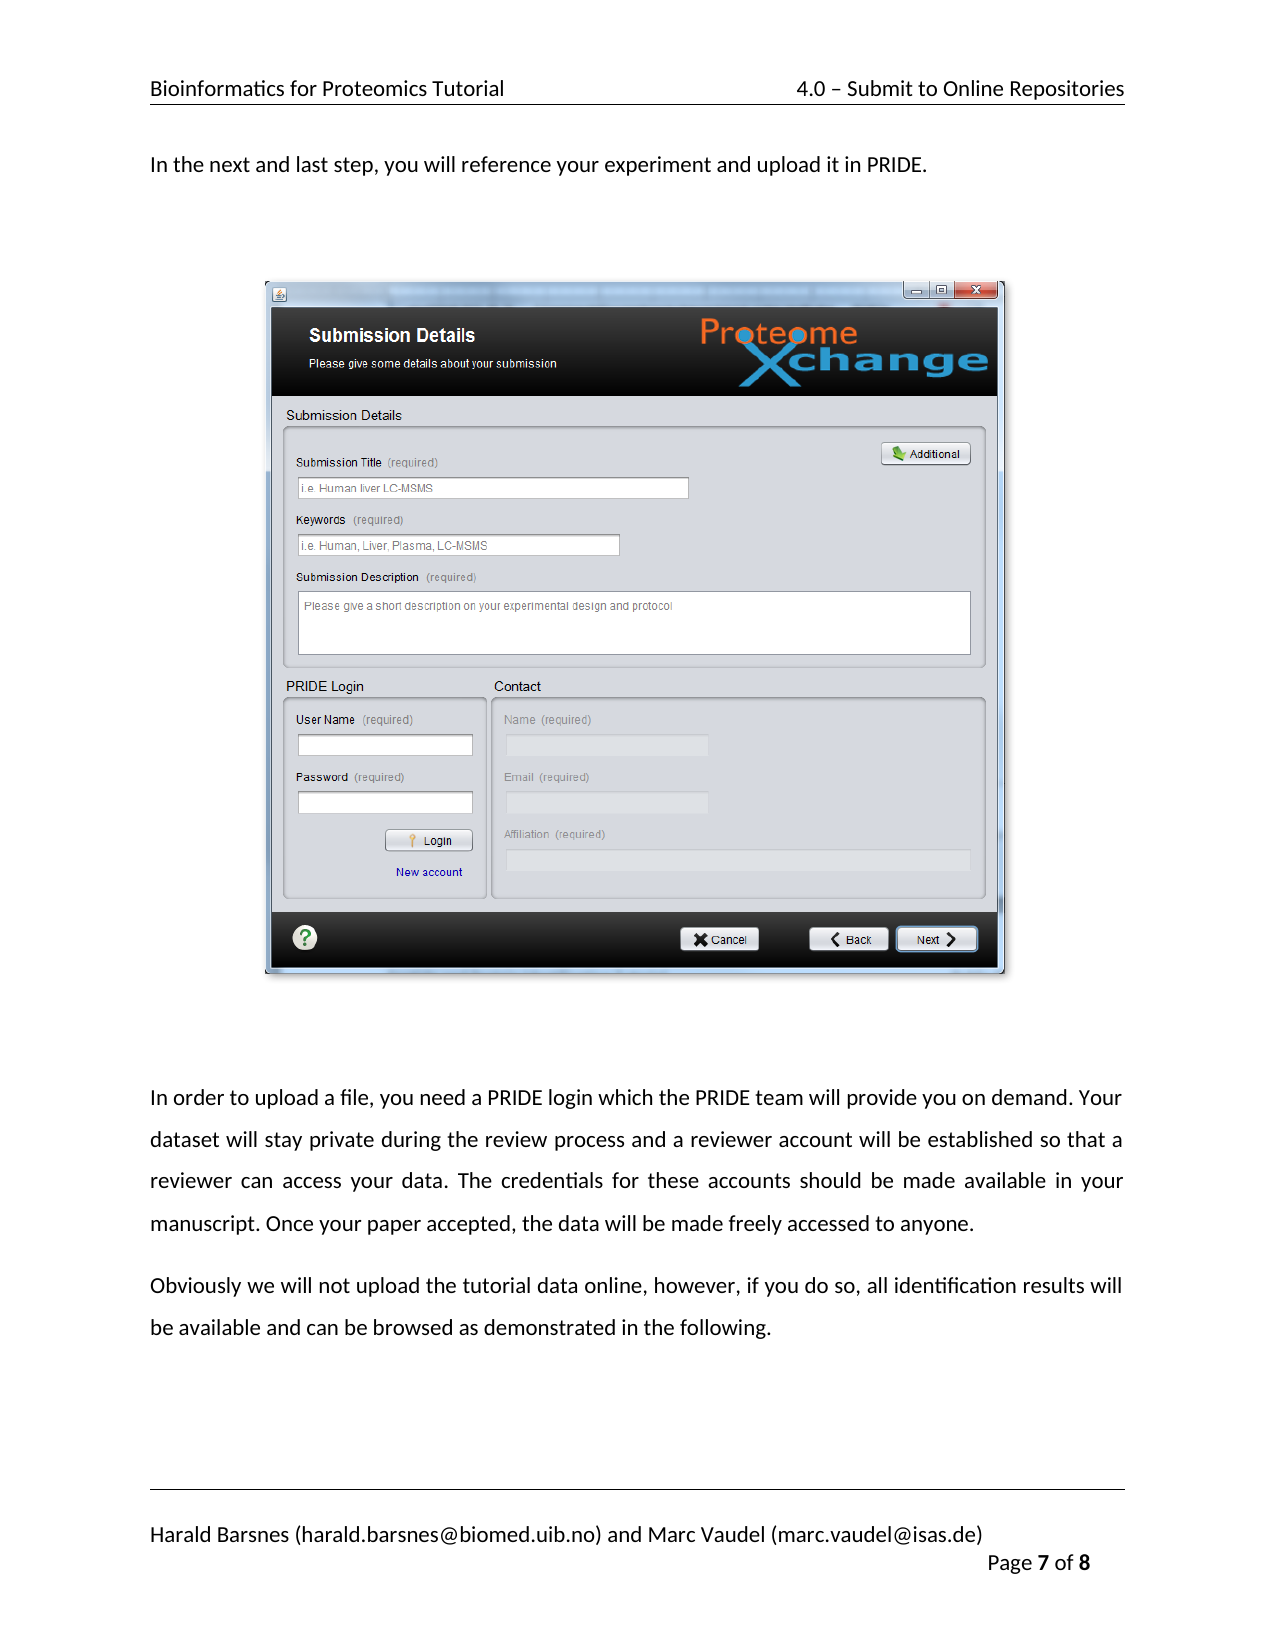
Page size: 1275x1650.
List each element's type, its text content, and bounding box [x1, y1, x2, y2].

text In order to upload a file, you need a PRIDE login which the PRIDE team will provide you on demand. Your dataset will stay private during the review process and a reviewer account will be established so that a reviewer can access your data. The credentials for these accounts should be made available in your manuscript. Once your paper accepted, the data will be made freely accessed to anyone. [150, 1083, 1125, 1237]
text Obviously we will not upload the tutorial data online, however, if you do so, all identification results will be available and can be browsed as demonstrated in the following. [150, 1271, 1125, 1341]
picture [265, 281, 1005, 974]
text In the next and last step, you will reference your experiment and upload it in PRIDE. [150, 150, 1125, 178]
